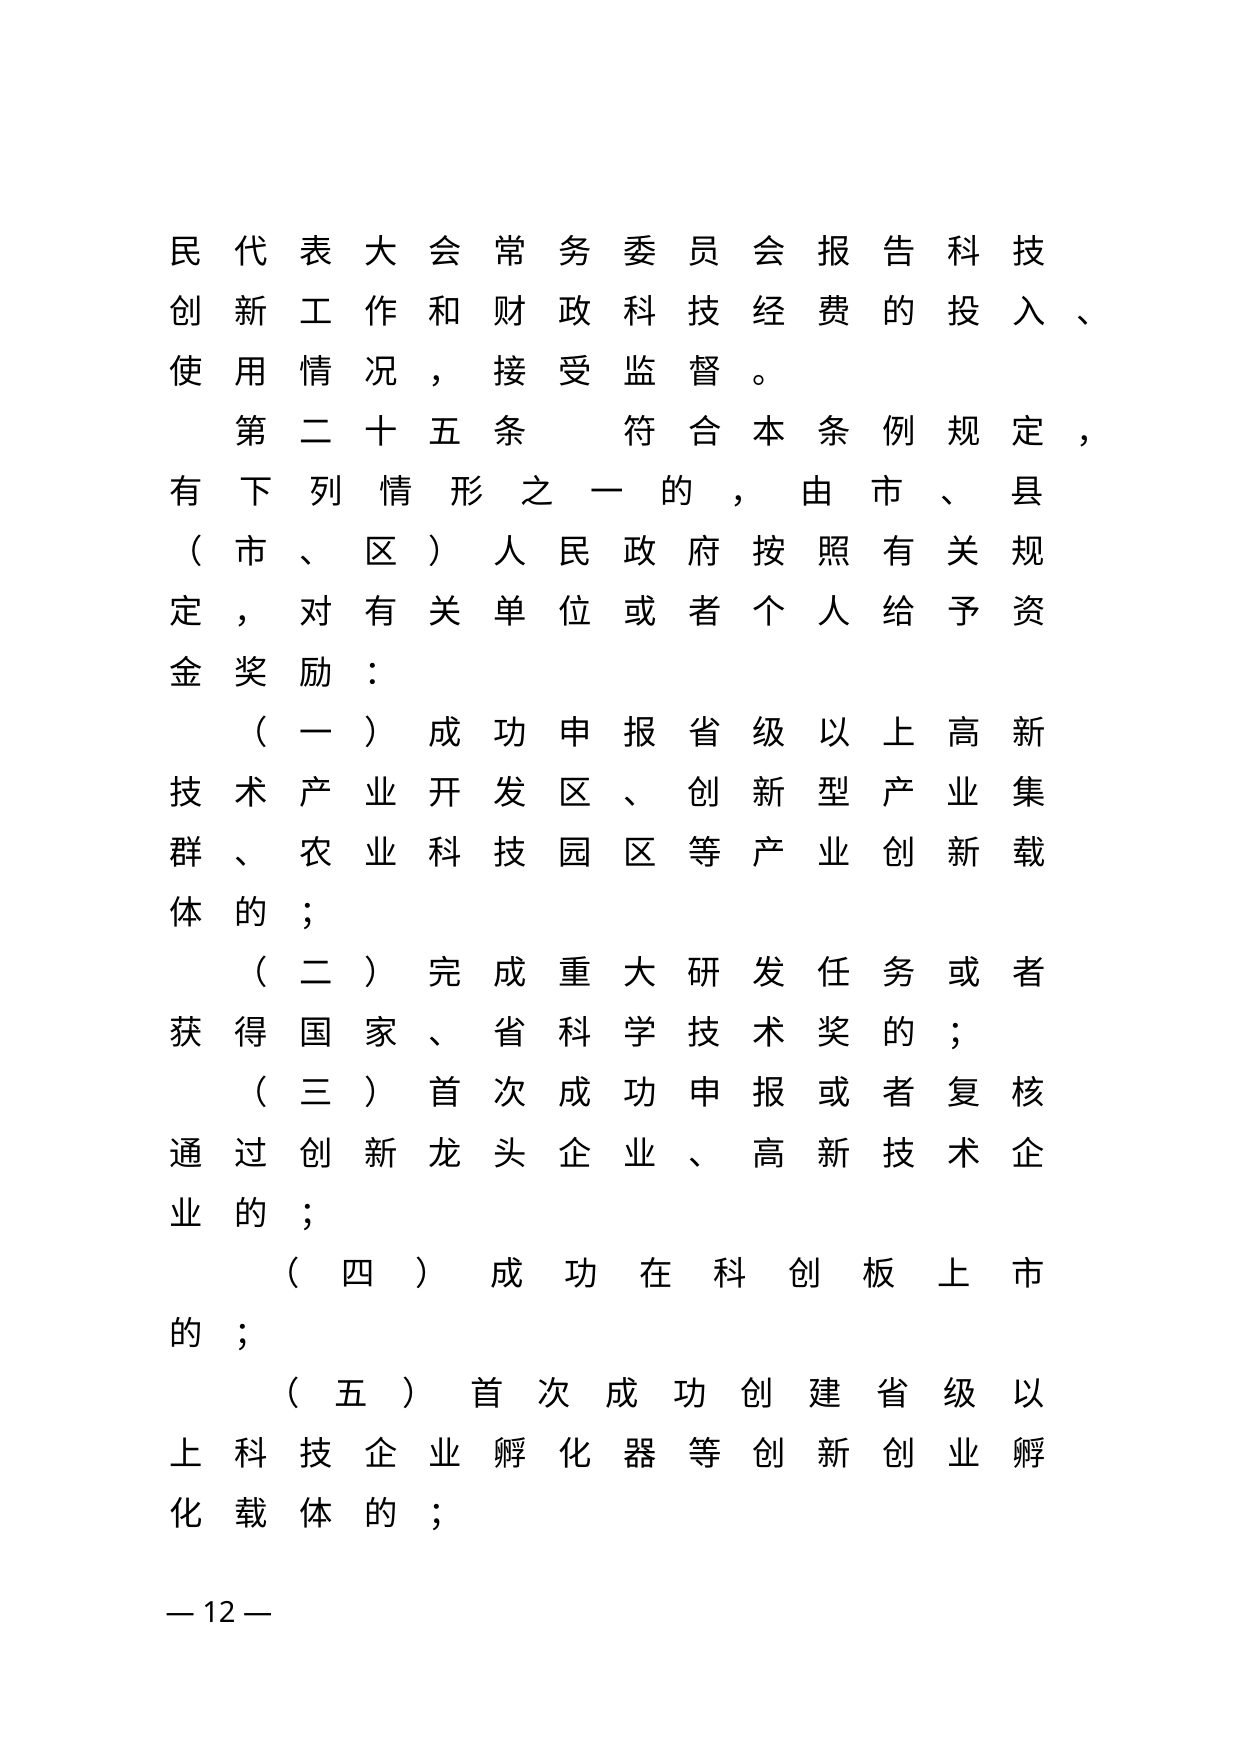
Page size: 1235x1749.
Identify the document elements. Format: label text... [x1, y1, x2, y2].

text （一）成功申报省级以上高新技术产业开发区、创新型产业集群、农业科技园区等产业创新载体的； [169, 699, 1077, 940]
text （三）首次成功申报或者复核通过创新龙头企业、高新技术企业的； [169, 1060, 1077, 1241]
text （二）完成重大研发任务或者获得国家、省科学技术奖的； [169, 940, 1077, 1060]
text 第二十五条 符合本条例规定，有下列情形之一的，由市、县（市、区）人民政府按照有关规定，对有关单位或者个人给予资金奖励： [169, 399, 1077, 699]
text （五）首次成功创建省级以上科技企业孵化器等创新创业孵化载体的； [169, 1361, 1077, 1541]
text （四）成功在科创板上市的； [169, 1241, 1077, 1361]
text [169, 219, 1077, 399]
